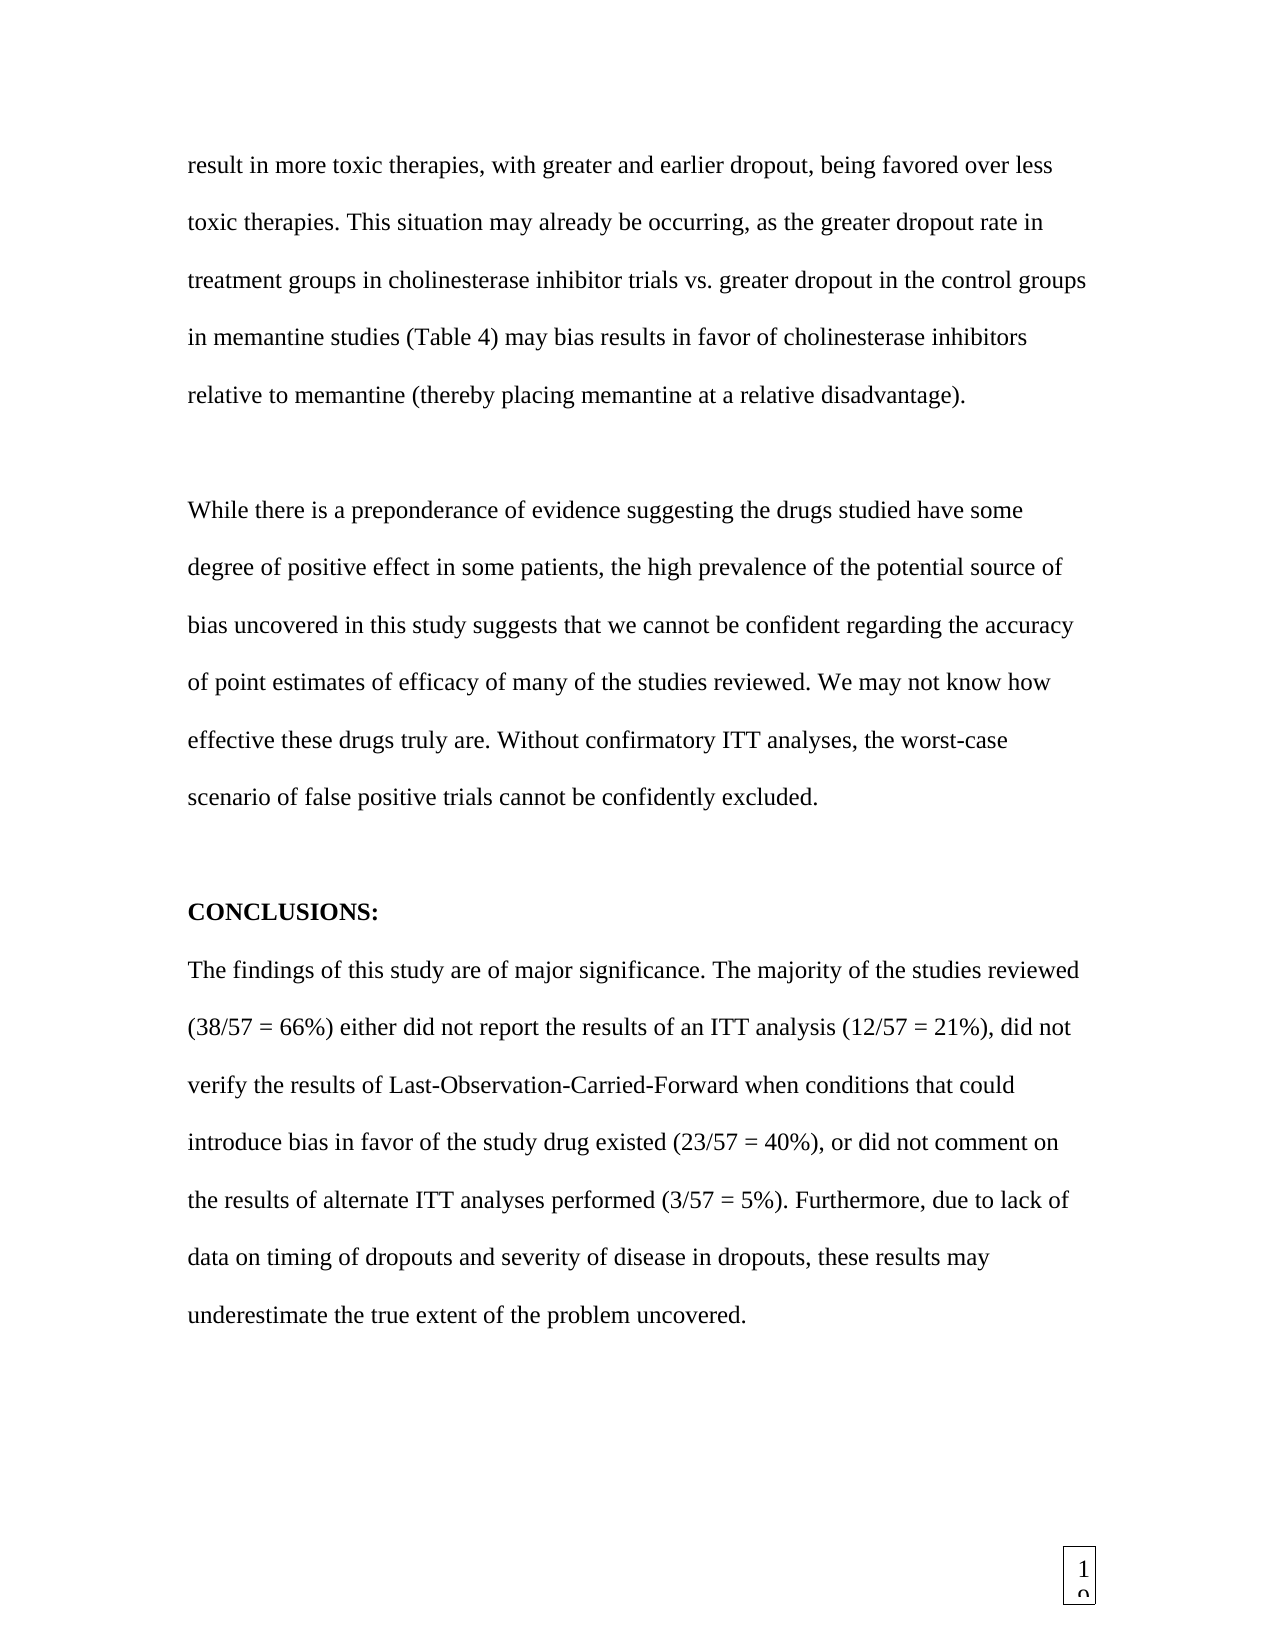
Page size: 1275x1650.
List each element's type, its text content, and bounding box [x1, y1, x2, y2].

text CONCLUSIONS: [187, 897, 1087, 926]
text While there is a preponderance of evidence suggesting the drugs studied have some degree of positive effect in some patients, the high prevalence of the potential source of bias uncovered in this study suggests that we cannot be confident regarding the accuracy of point estimates of efficacy of many of the studies reviewed. We may not know how effective these drugs truly are. Without confirmatory ITT analyses, the worst-case scenario of false positive trials cannot be confidently excluded. [187, 495, 1087, 811]
text The findings of this study are of major significance. The majority of the studies reviewed (38/57 = 66%) either did not report the results of an ITT analysis (12/57 = 21%), did not verify the results of Last-Observation-Carried-Forward when conditions that could introduce bias in favor of the study drug existed (23/57 = 40%), or did not comment on the results of alternate ITT analyses performed (3/57 = 5%). Furthermore, due to lack of data on timing of dropouts and severity of disease in dropouts, these results may underestimate the true extent of the problem uncovered. [187, 955, 1087, 1329]
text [187, 150, 1087, 409]
